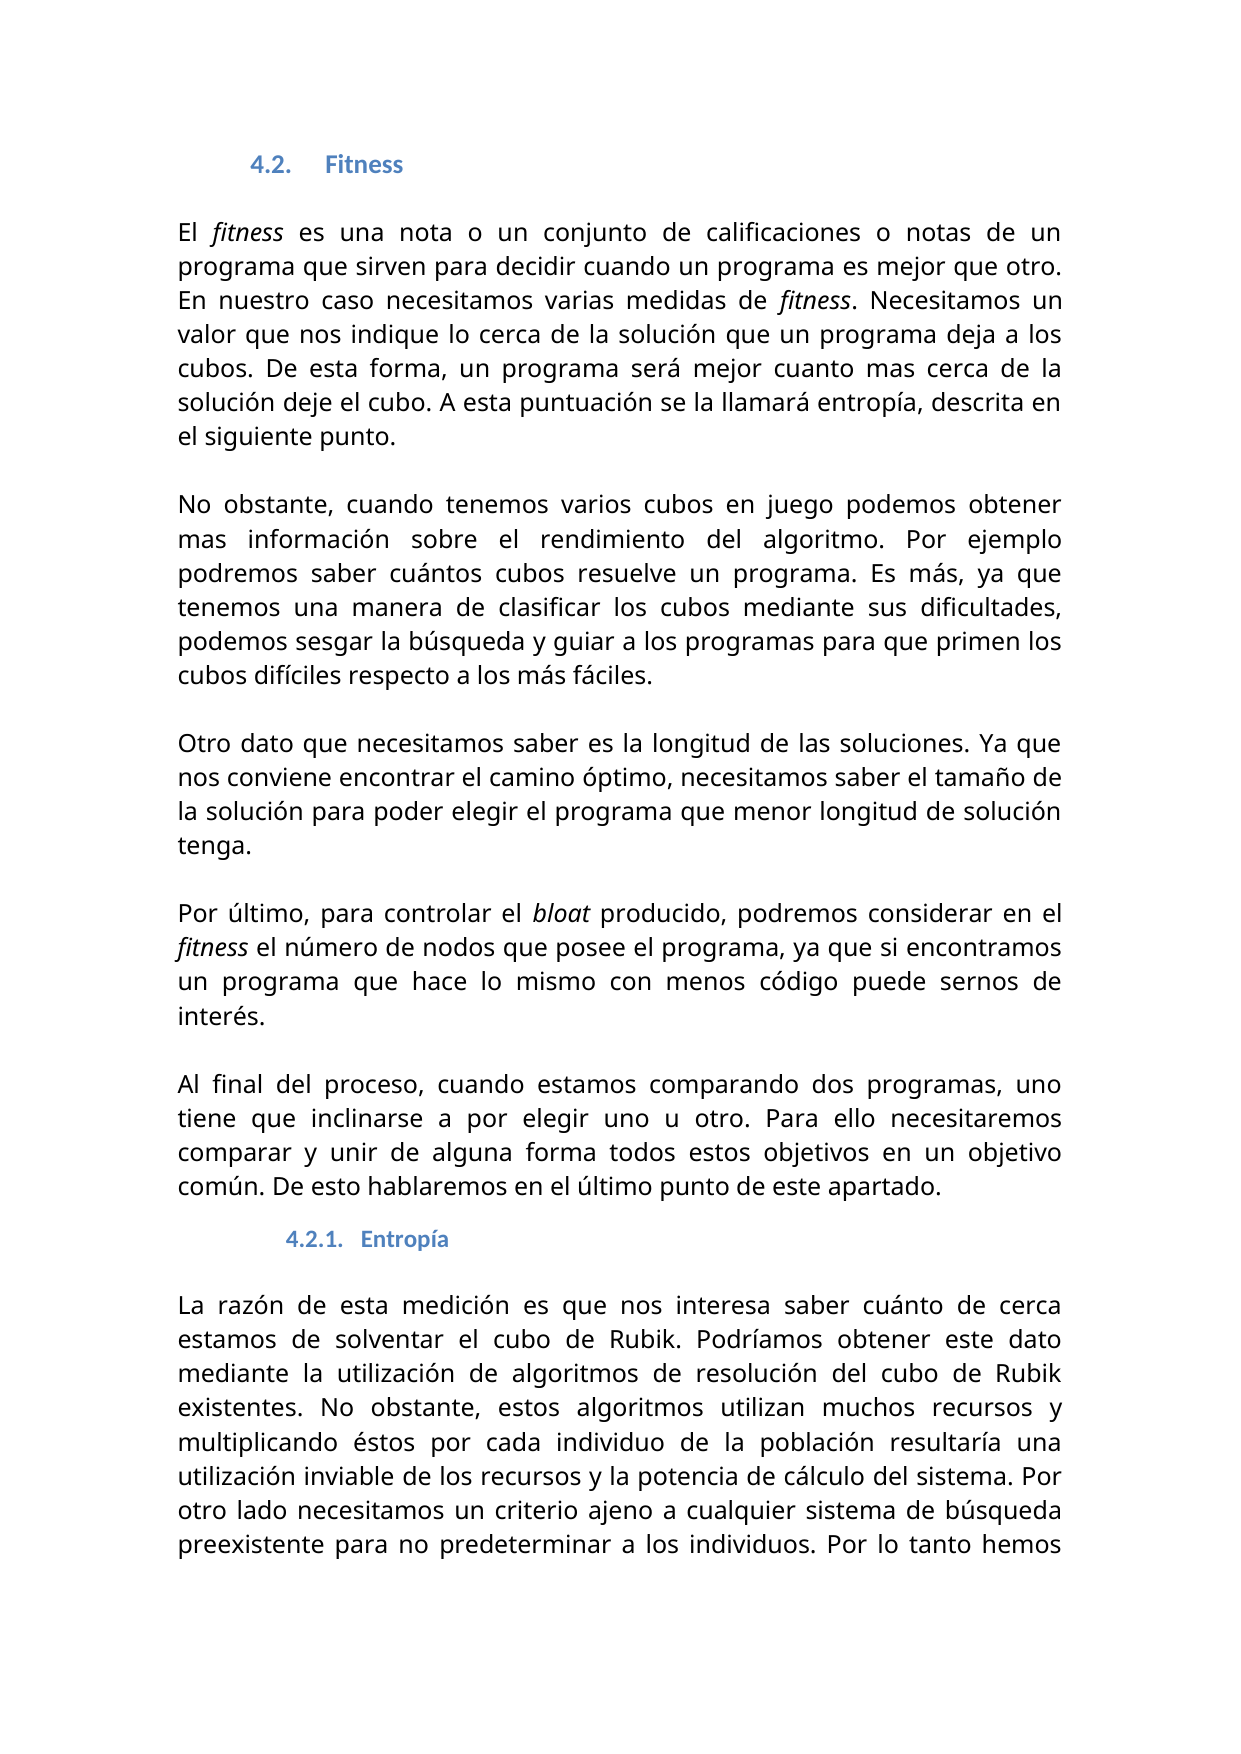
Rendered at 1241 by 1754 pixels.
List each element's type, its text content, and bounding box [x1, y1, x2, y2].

text Por último, para controlar el bloat producido, podremos considerar en el fitness el número de nodos que posee el programa, ya que si encontramos un programa que hace lo mismo con menos código puede sernos de interés. [177, 896, 1063, 1032]
text No obstante, cuando tenemos varios cubos en juego podemos obtener mas información sobre el rendimiento del algoritmo. Por ejemplo podremos saber cuántos cubos resuelve un programa. Es más, ya que tenemos una manera de clasificar los cubos mediante sus dificultades, podemos sesgar la búsqueda y guiar a los programas para que primen los cubos difíciles respecto a los más fáciles. [177, 487, 1063, 692]
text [177, 1288, 1063, 1560]
text Otro dato que necesitamos saber es la longitud de las soluciones. Ya que nos conviene encontrar el camino óptimo, necesitamos saber el tamaño de la solución para poder elegir el programa que menor longitud de solución tenga. [177, 726, 1063, 862]
subtitle Fitness [250, 148, 1063, 181]
text El fitness es una nota o un conjunto de calificaciones o notas de un programa que sirven para decidir cuando un programa es mejor que otro. En nuestro caso necesitamos varias medidas de fitness. Necesitamos un valor que nos indique lo cerca de la solución que un programa deja a los cubos. De esta forma, un programa será mejor cuanto mas cerca de la solución deje el cubo. A esta puntuación se la llamará entropía, descrita en el siguiente punto. [177, 215, 1063, 453]
text Al final del proceso, cuando estamos comparando dos programas, uno tiene que inclinarse a por elegir uno u otro. Para ello necesitaremos comparar y unir de alguna forma todos estos objetivos en un objetivo común. De esto hablaremos en el último punto de este apartado. [177, 1066, 1063, 1202]
subtitle Entropía [286, 1223, 1063, 1254]
